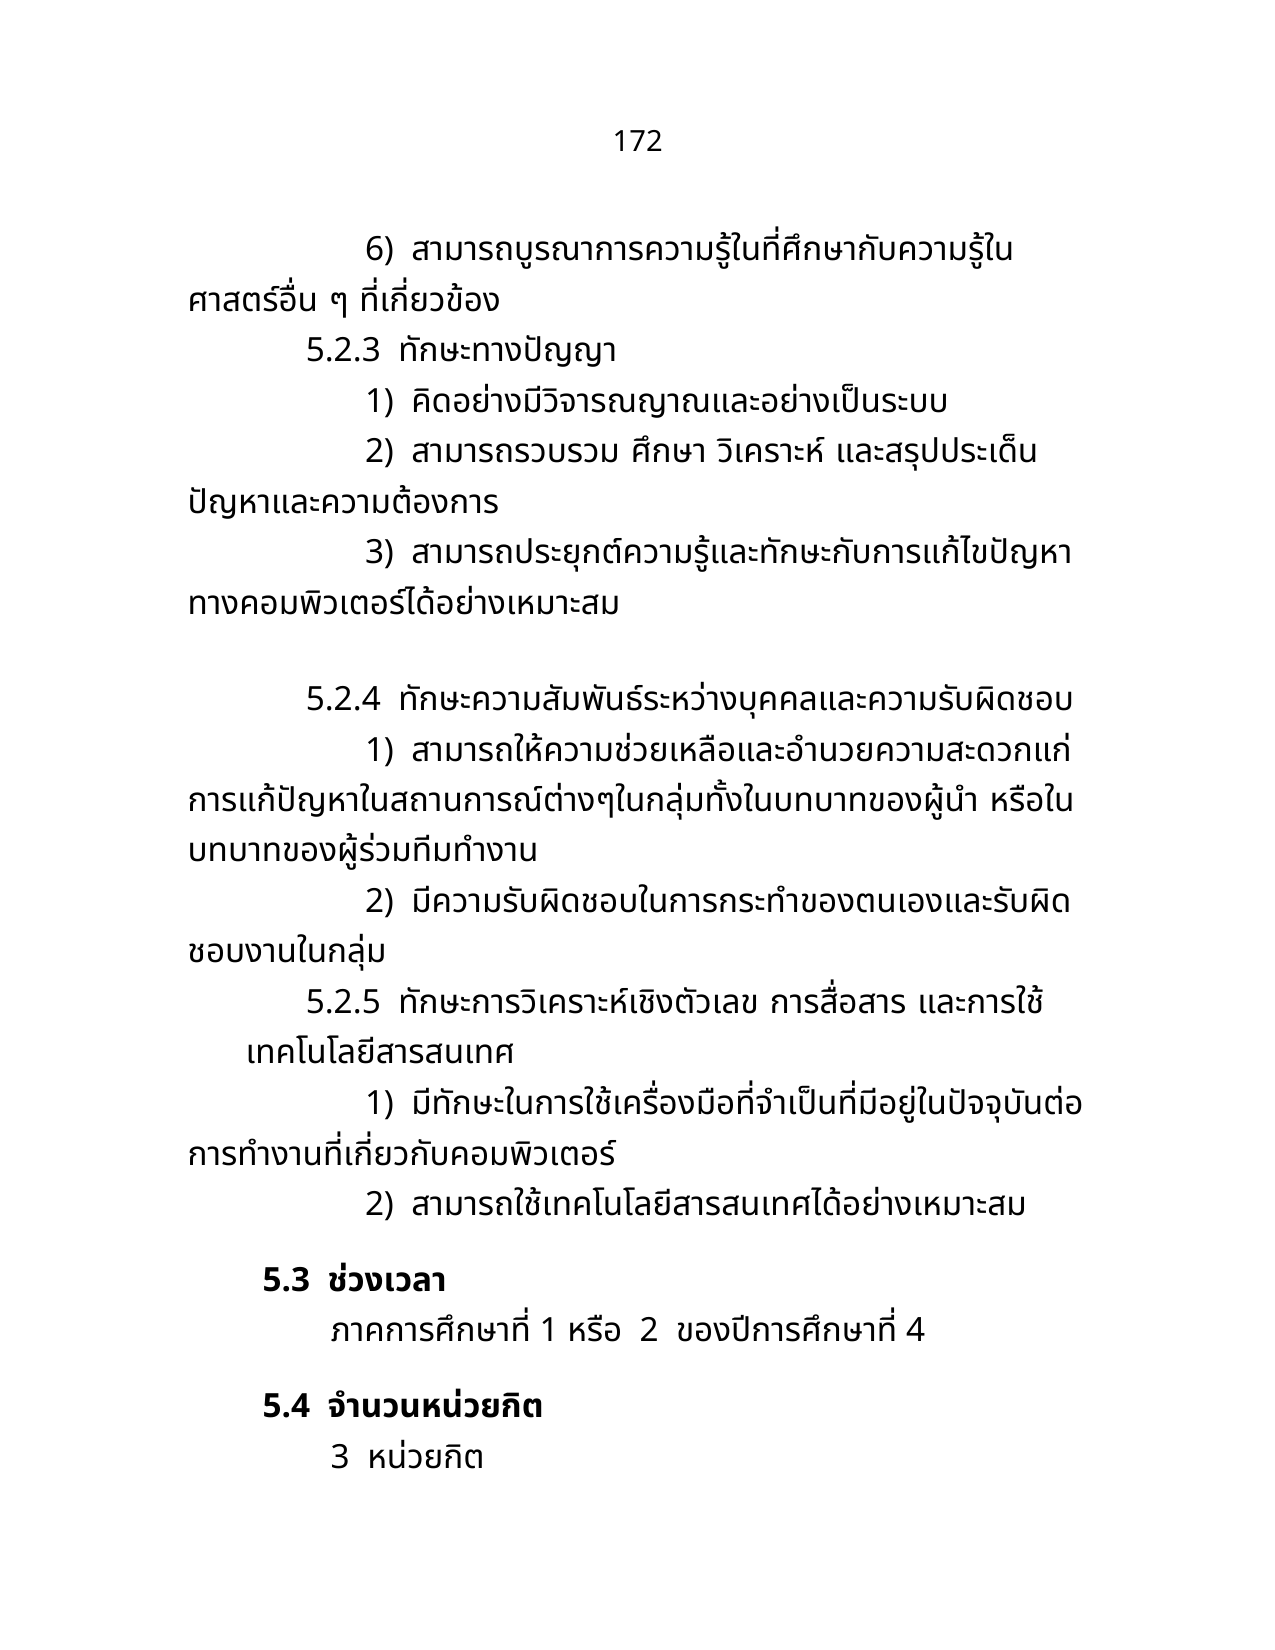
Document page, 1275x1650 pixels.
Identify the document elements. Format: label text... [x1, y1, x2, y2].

text 5.2.3 ทักษะทางปัญญา [245, 326, 1087, 377]
text ภาคการศึกษาที่ 1 หรือ 2 ของปีการศึกษาที่ 4 [255, 1306, 1087, 1357]
text 1) สามารถให้ความช่วยเหลือและอำนวยความสะดวกแก่การแก้ปัญหาในสถานการณ์ต่างๆในกลุ่มทั้งในบทบาทของผู้นำ หรือในบทบาทของผู้ร่วมทีมทำงาน [187, 725, 1087, 877]
text 1) คิดอย่างมีวิจารณญาณและอย่างเป็นระบบ [187, 377, 1087, 427]
text 5.4 จำนวนหน่วยกิต [262, 1382, 1087, 1432]
text 6) สามารถบูรณาการความรู้ในที่ศึกษากับความรู้ในศาสตร์อื่น ๆ ที่เกี่ยวข้อง [187, 225, 1087, 326]
text 5.2.4 ทักษะความสัมพันธ์ระหว่างบุคคลและความรับผิดชอบ [245, 675, 1087, 725]
text 2) สามารถรวบรวม ศึกษา วิเคราะห์ และสรุปประเด็นปัญหาและความต้องการ [187, 427, 1087, 528]
text 2) สามารถใช้เทคโนโลยีสารสนเทศได้อย่างเหมาะสม [187, 1180, 1087, 1231]
text 1) มีทักษะในการใช้เครื่องมือที่จำเป็นที่มีอยู่ในปัจจุบันต่อการทำงานที่เกี่ยวกับคอมพิวเตอร์ [187, 1079, 1087, 1180]
text 5.3 ช่วงเวลา [262, 1256, 1087, 1306]
text 2) มีความรับผิดชอบในการกระทำของตนเองและรับผิดชอบงานในกลุ่ม [187, 877, 1087, 978]
text 5.2.5 ทักษะการวิเคราะห์เชิงตัวเลข การสื่อสาร และการใช้เทคโนโลยีสารสนเทศ [245, 978, 1087, 1079]
text 3) สามารถประยุกต์ความรู้และทักษะกับการแก้ไขปัญหาทางคอมพิวเตอร์ได้อย่างเหมาะสม [187, 528, 1087, 629]
text 3 หน่วยกิต [187, 1432, 1087, 1483]
